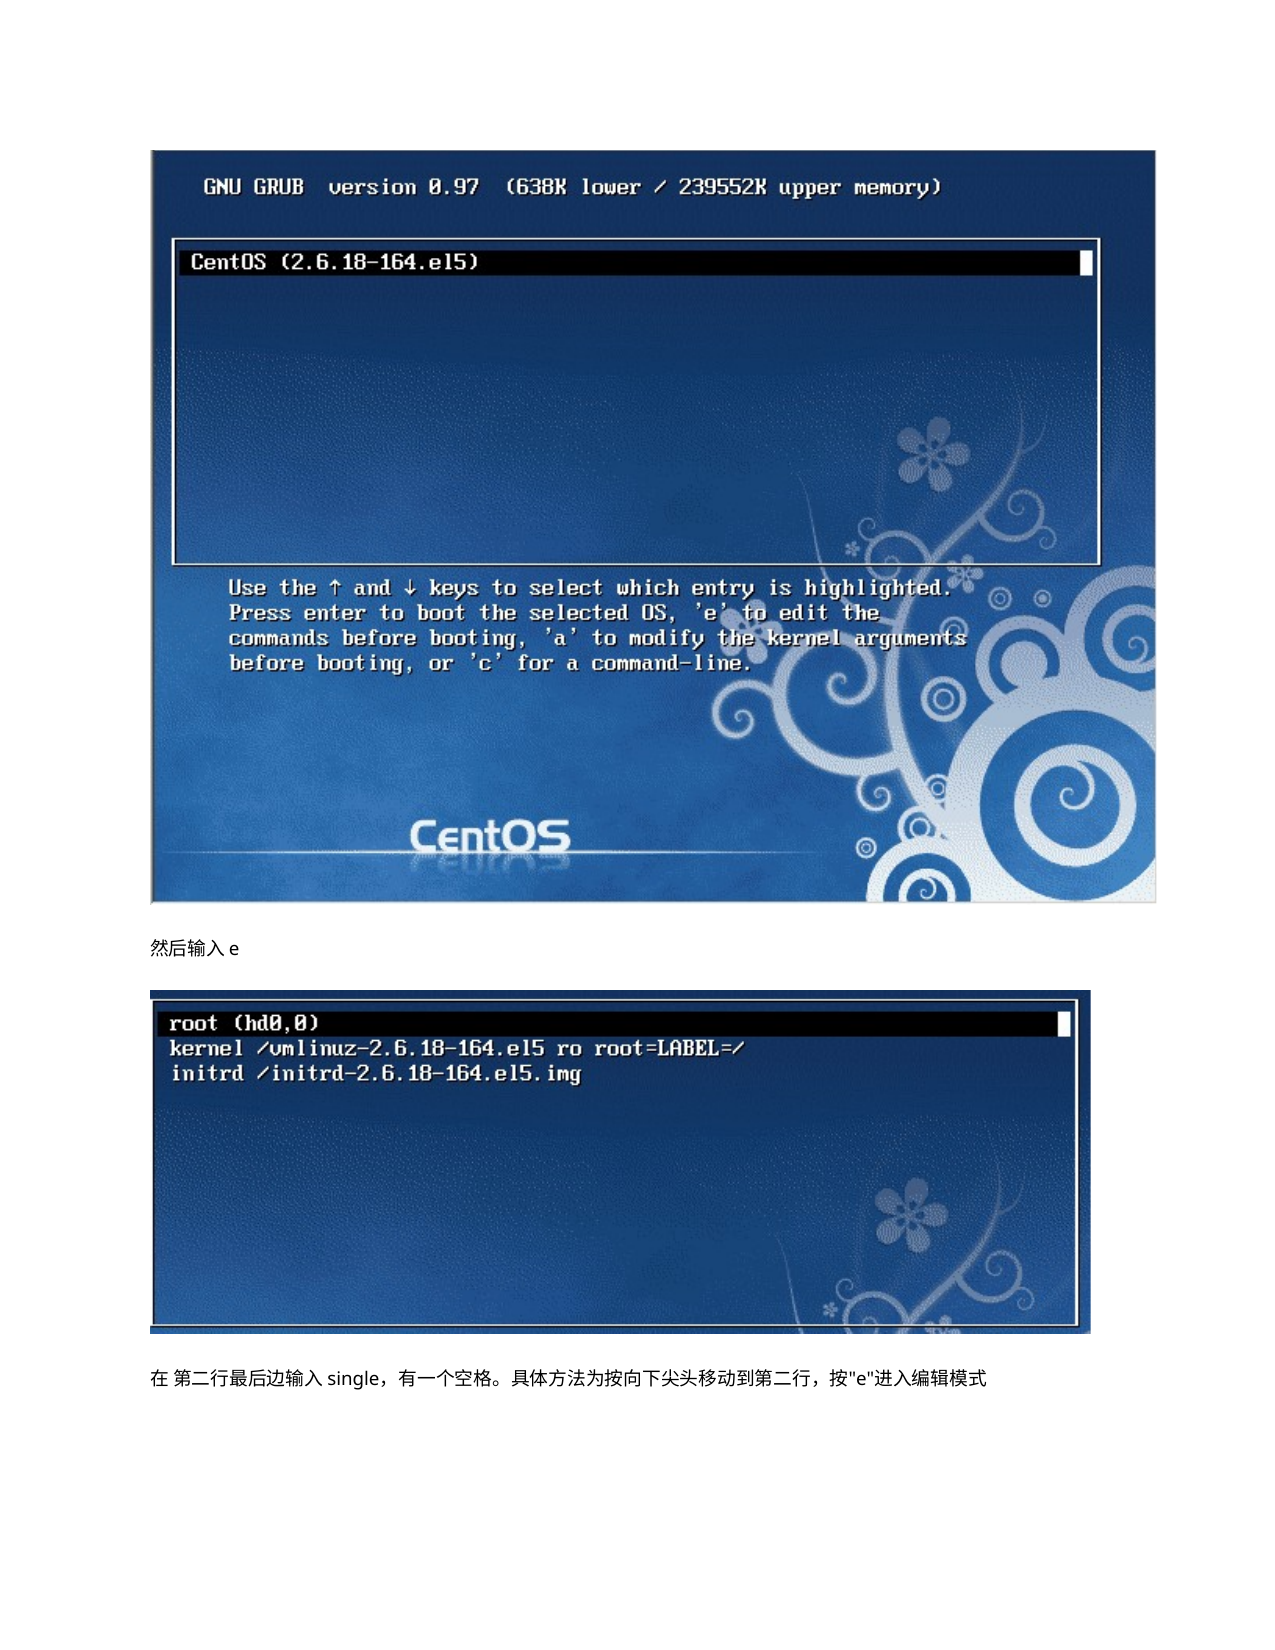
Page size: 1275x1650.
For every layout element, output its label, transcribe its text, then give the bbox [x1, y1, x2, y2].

text 在 第二行最后边输入 single，有一个空格。具体方法为按向下尖头移动到第二行，按"e"进入编辑模式 [150, 1363, 1125, 1390]
picture [150, 990, 1091, 1334]
text 然后输入e [150, 934, 1125, 961]
picture [150, 150, 1157, 905]
